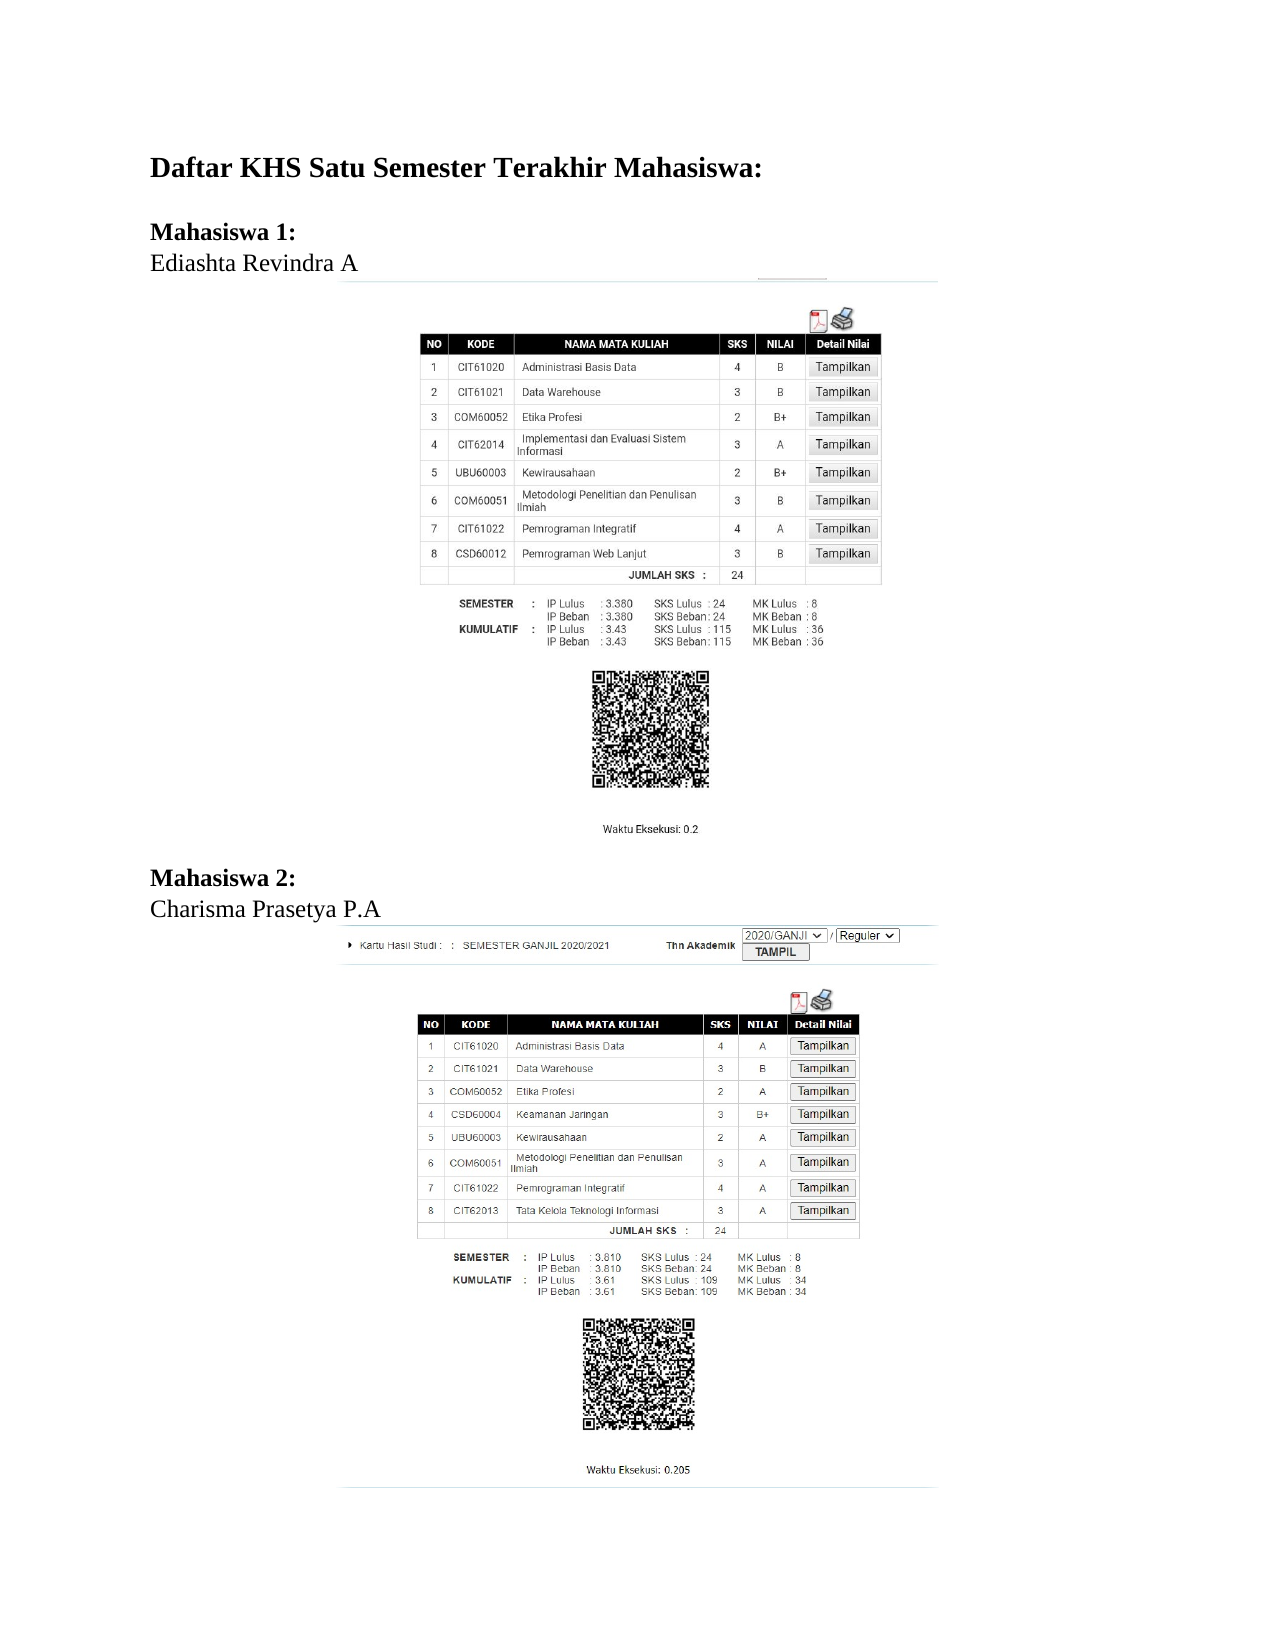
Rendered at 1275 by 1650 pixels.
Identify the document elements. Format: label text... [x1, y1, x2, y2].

picture [336, 925, 939, 1488]
text Charisma Prasetya P.A [150, 894, 1125, 923]
picture [337, 278, 938, 845]
text Mahasiswa 2: [150, 863, 1125, 892]
text Ediashta Revindra A [150, 248, 1125, 277]
text Daftar KHS Satu Semester Terakhir Mahasiswa: Mahasiswa 1: [150, 150, 1125, 246]
